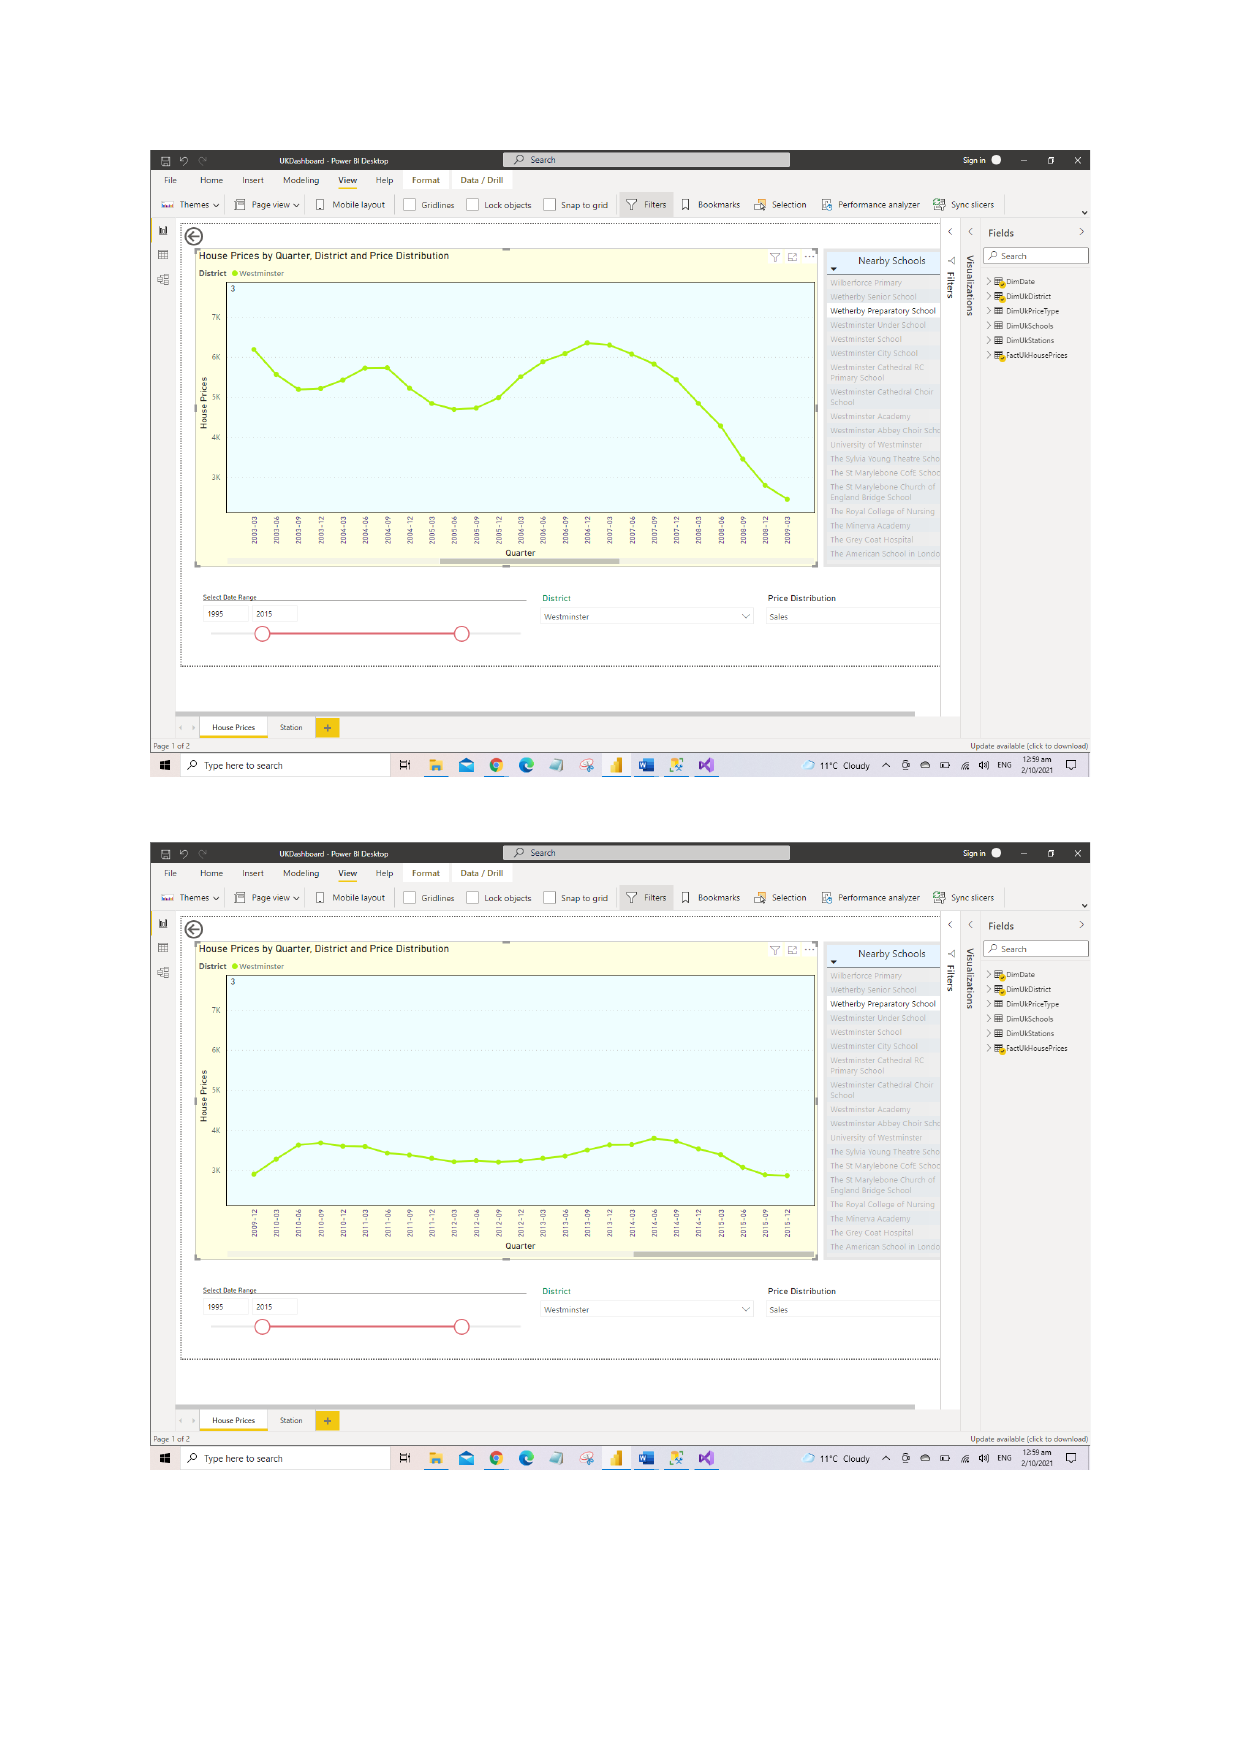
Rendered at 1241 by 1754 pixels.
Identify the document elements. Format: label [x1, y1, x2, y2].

picture [150, 842, 1091, 1470]
picture [150, 150, 1091, 777]
